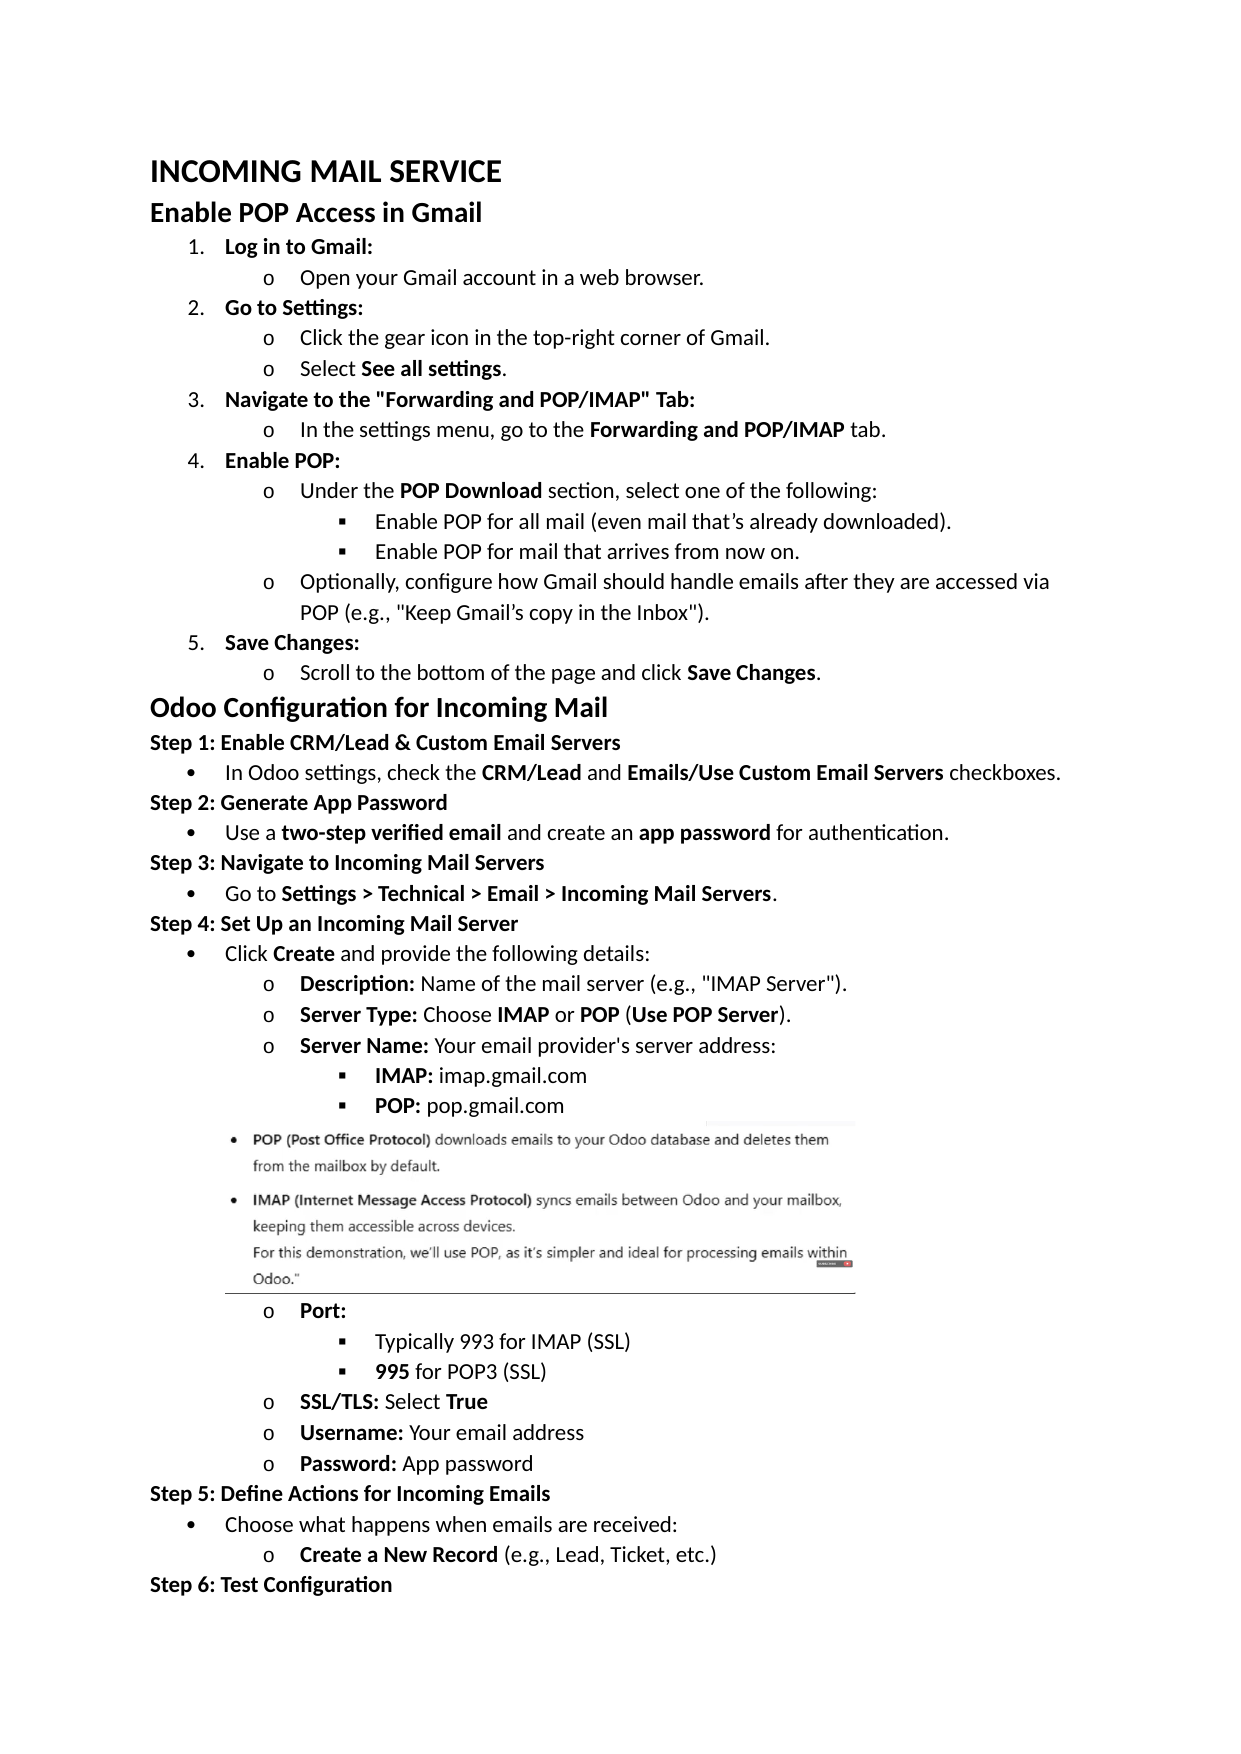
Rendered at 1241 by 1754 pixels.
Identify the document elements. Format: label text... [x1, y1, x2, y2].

list Save Changes: [187, 628, 1090, 656]
list In Odoo settings, check the CRM/Lead and Emails/Use Custom Email Servers checkboxes. [187, 758, 1090, 786]
list In the settings menu, go to the Forwarding and POP/IMAP tab. [262, 415, 1090, 444]
list 995 for POP3 (SSL) [337, 1357, 1090, 1385]
list Typically 993 for IMAP (SSL) [337, 1327, 1090, 1355]
list Open your Gmail account in a web browser. [262, 263, 1090, 291]
list Click the gear icon in the top-right corner of Gmail. [262, 323, 1090, 352]
list Select See all settings. [262, 354, 1090, 383]
text Step 5: Define Actions for Incoming Emails [150, 1479, 1090, 1507]
list Server Name: Your email provider's server address: [262, 1031, 1090, 1059]
list Choose what happens when emails are received: [187, 1510, 1090, 1538]
list SSL/TLS: Select True [262, 1387, 1090, 1416]
list Enable POP: [187, 446, 1090, 474]
text Step 1: Enable CRM/Lead & Custom Email Servers [150, 728, 1090, 756]
text Enable POP Access in Gmail [150, 194, 1090, 229]
list Scroll to the bottom of the page and click Save Changes. [262, 658, 1090, 687]
list Optionally, configure how Gmail should handle emails after they are accessed via POP (e.g., "Keep Gmail’s copy in the Inbox"). [262, 567, 1090, 626]
list Click Create and provide the following details: [187, 939, 1090, 967]
list Create a New Record (e.g., Lead, Ticket, etc.) [262, 1540, 1090, 1568]
list Go to Settings > Technical > Email > Incoming Mail Servers. [187, 879, 1090, 907]
list Use a two-step verified email and create an app password for authentication. [187, 818, 1090, 846]
list Under the POP Download section, select one of the following: [262, 476, 1090, 505]
text INCOMING MAIL SERVICE [150, 150, 1090, 191]
text Step 3: Navigate to Incoming Mail Servers [150, 848, 1090, 876]
list Go to Settings: [187, 293, 1090, 321]
list POP: pop.gmail.com [337, 1092, 1090, 1120]
list Enable POP for all mail (even mail that’s already downloaded). [337, 507, 1090, 535]
text Step 2: Generate App Password [150, 788, 1090, 816]
picture [225, 1121, 856, 1294]
text Step 6: Test Configuration [150, 1571, 1090, 1599]
text Step 4: Set Up an Incoming Mail Server [150, 909, 1090, 937]
list Enable POP for mail that arrives from now on. [337, 537, 1090, 565]
list Username: Your email address [262, 1418, 1090, 1447]
list Description: Name of the mail server (e.g., "IMAP Server"). [262, 969, 1090, 998]
list Log in to Gmail: [187, 232, 1090, 260]
list Navigate to the "Forwarding and POP/IMAP" Tab: [187, 385, 1090, 413]
list Server Type: Choose IMAP or POP (Use POP Server). [262, 1000, 1090, 1028]
list IMAP: imap.gmail.com [337, 1061, 1090, 1089]
list Port: [262, 1296, 1090, 1325]
text Odoo Configuration for Incoming Mail [150, 689, 1090, 725]
list Password: App password [262, 1449, 1090, 1477]
